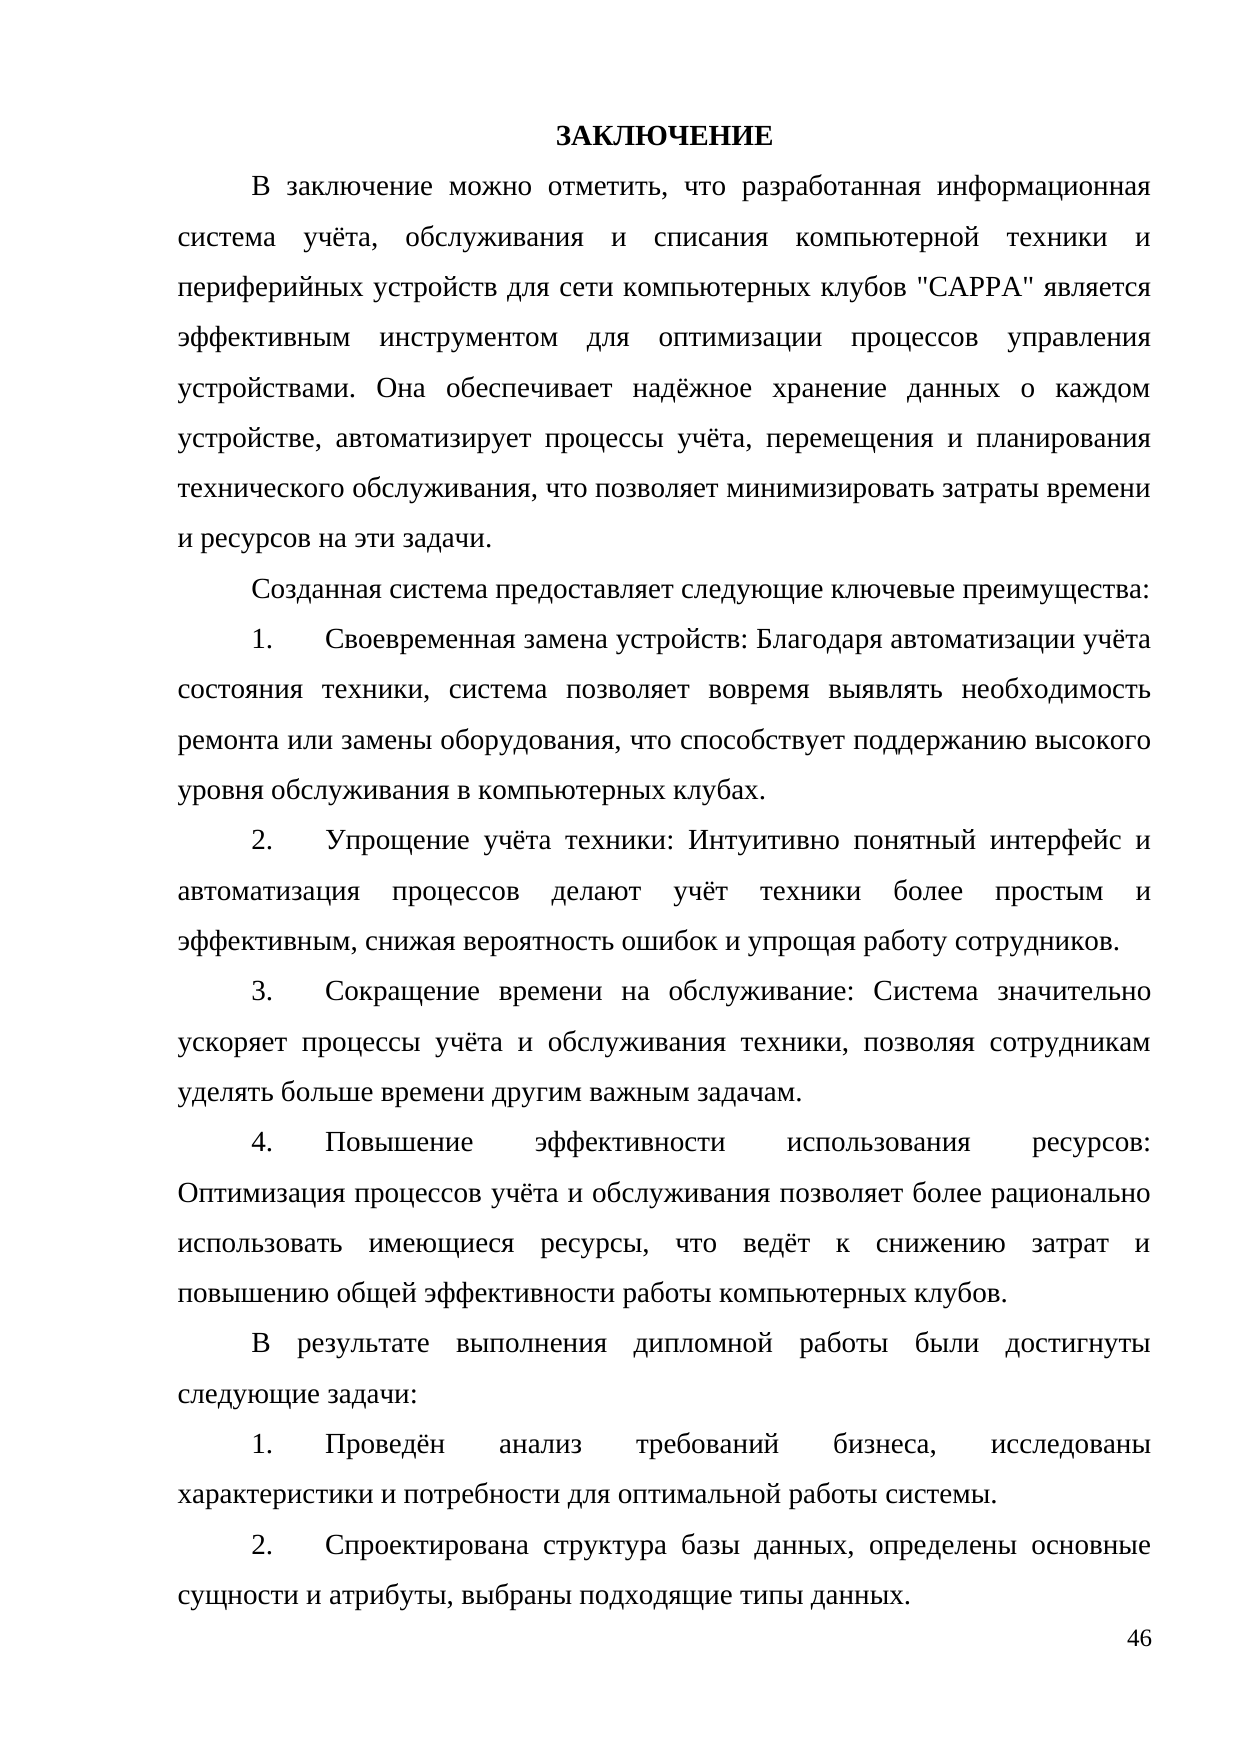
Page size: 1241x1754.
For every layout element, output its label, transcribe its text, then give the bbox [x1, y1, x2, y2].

list Сокращение времени на обслуживание: Система значительно ускоряет процессы учёта и обслуживания техники, позволяя сотрудникам уделять больше времени другим важным задачам. [177, 973, 1152, 1108]
text В результате выполнения дипломной работы были достигнуты следующие задачи: [177, 1326, 1152, 1409]
list Проведён анализ требований бизнеса, исследованы характеристики и потребности для оптимальной работы системы. [177, 1426, 1152, 1510]
text В заключение можно отметить, что разработанная информационная система учёта, обслуживания и списания компьютерной техники и периферийных устройств для сети компьютерных клубов "САРРА" является эффективным инструментом для оптимизации процессов управления устройствами. Она обеспечивает надёжное хранение данных о каждом устройстве, автоматизирует процессы учёта, перемещения и планирования технического обслуживания, что позволяет минимизировать затраты времени и ресурсов на эти задачи. [177, 168, 1152, 554]
text Созданная система предоставляет следующие ключевые преимущества: [177, 571, 1152, 604]
list Упрощение учёта техники: Интуитивно понятный интерфейс и автоматизация процессов делают учёт техники более простым и эффективным, снижая вероятность ошибок и упрощая работу сотрудников. [177, 822, 1152, 957]
list Своевременная замена устройств: Благодаря автоматизации учёта состояния техники, система позволяет вовремя выявлять необходимость ремонта или замены оборудования, что способствует поддержанию высокого уровня обслуживания в компьютерных клубах. [177, 621, 1152, 806]
list Повышение эффективности использования ресурсов: Оптимизация процессов учёта и обслуживания позволяет более рационально использовать имеющиеся ресурсы, что ведёт к снижению затрат и повышению общей эффективности работы компьютерных клубов. [177, 1124, 1152, 1309]
list Спроектирована структура базы данных, определены основные сущности и атрибуты, выбраны подходящие типы данных. [177, 1527, 1152, 1611]
subtitle ЗАКЛЮЧЕНИЕ [177, 118, 1152, 152]
